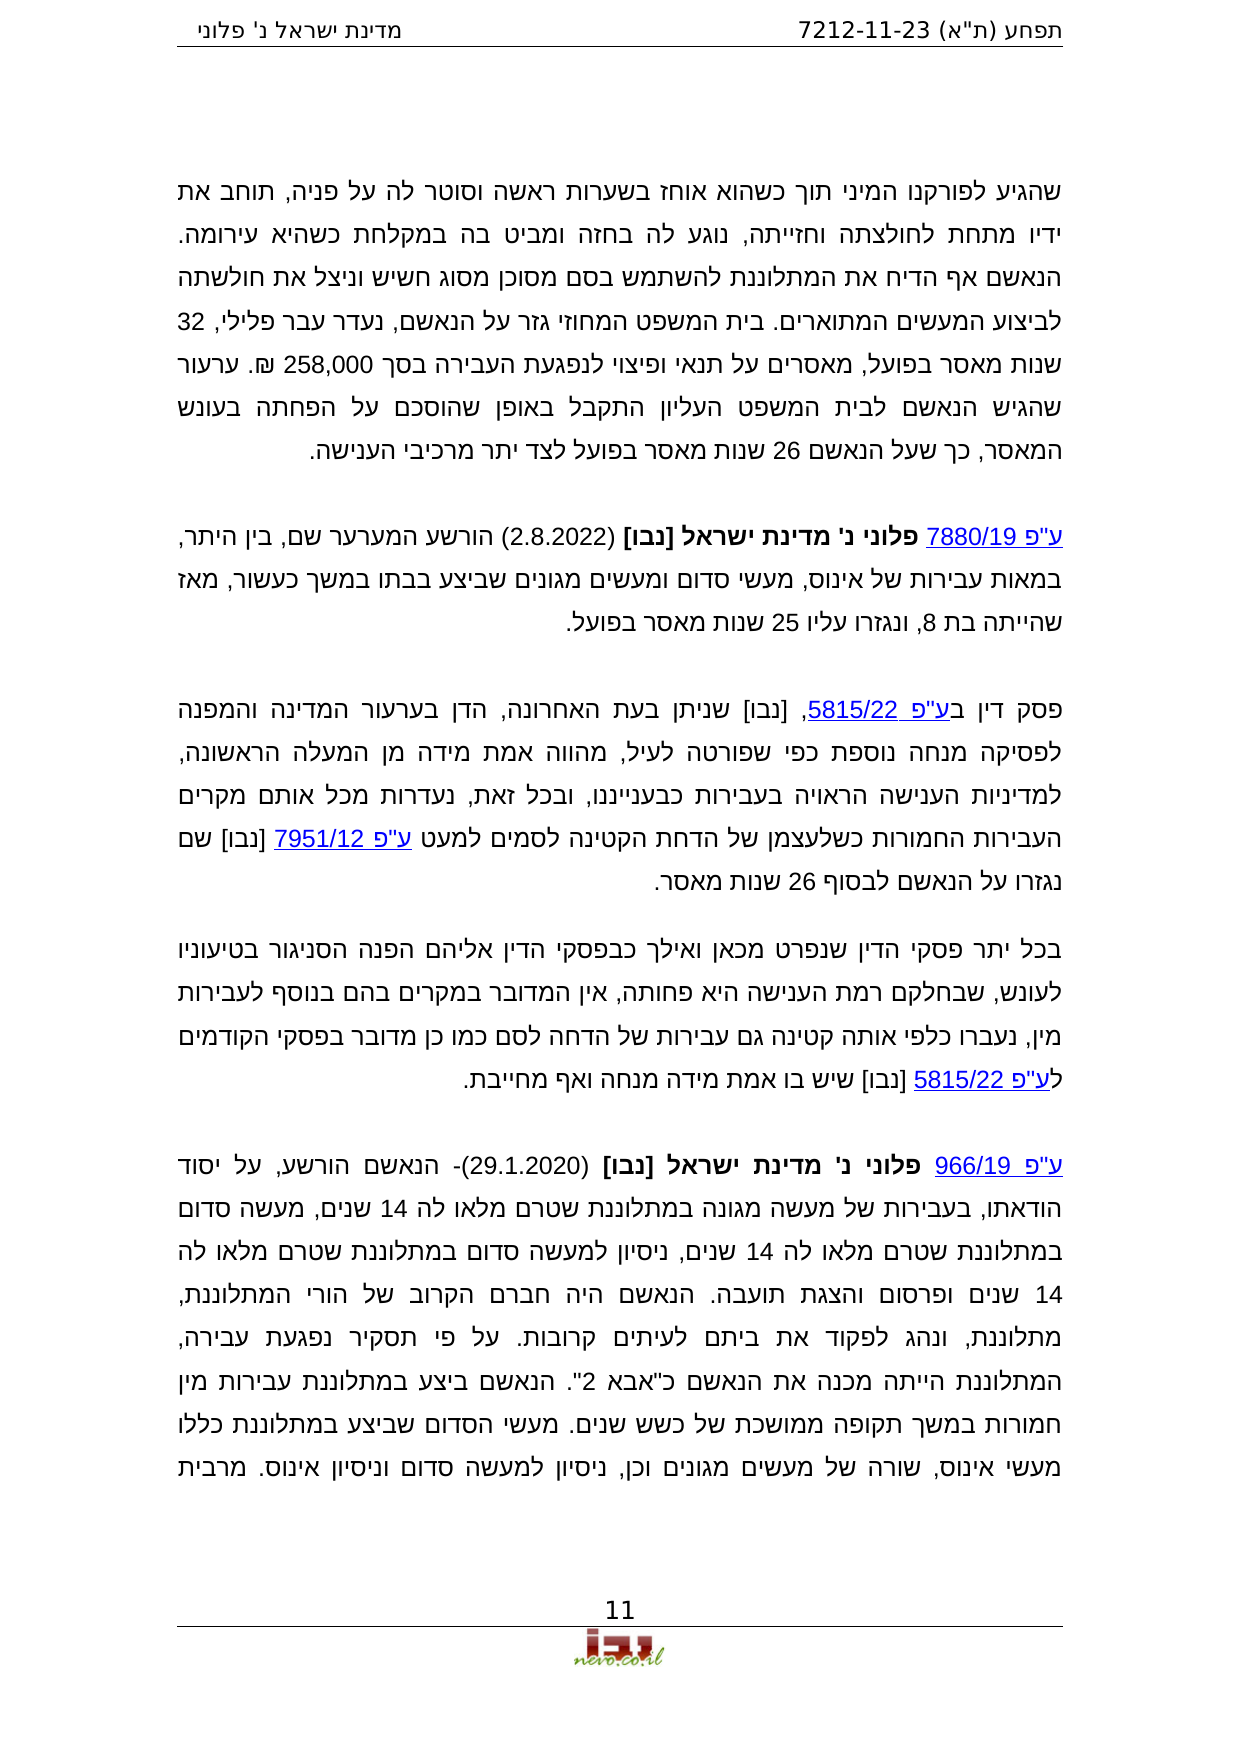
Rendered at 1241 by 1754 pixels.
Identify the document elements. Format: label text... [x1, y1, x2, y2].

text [177, 177, 1063, 465]
text בכל יתר פסקי הדין שנפרט מכאן ואילך כבפסקי הדין אליהם הפנה הסניגור בטיעוניו לעונש, שבחלקם רמת הענישה היא פחותה, אין המדובר במקרים בהם בנוסף לעבירות מין, נעברו כלפי אותה קטינה גם עבירות של הדחה לסם כמו כן מדובר בפסקי הקודמים לע"פ 5815/22 [נבו] שיש בו אמת מידה מנחה ואף מחייבת. [177, 935, 1063, 1093]
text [177, 1151, 1063, 1482]
text פסק דין בע"פ 5815/22, [נבו] שניתן בעת האחרונה, הדן בערעור המדינה והמפנה לפסיקה מנחה נוספת כפי שפורטה לעיל, מהווה אמת מידה מן המעלה הראשונה, למדיניות הענישה הראויה בעבירות כבענייננו, ובכל זאת, נעדרות מכל אותם מקרים העבירות החמורות כשלעצמן של הדחת הקטינה לסמים למעט ע"פ 7951/12 [נבו] שם נגזרו על הנאשם לבסוף 26 שנות מאסר. [177, 695, 1063, 896]
text ע"פ 7880/19 פלוני נ' מדינת ישראל [נבו] (2.8.2022) הורשע המערער שם, בין היתר, במאות עבירות של אינוס, מעשי סדום ומעשים מגונים שביצע בבתו במשך כעשור, מאז שהייתה בת 8, ונגזרו עליו 25 שנות מאסר בפועל. [177, 522, 1063, 637]
picture [574, 1628, 666, 1667]
